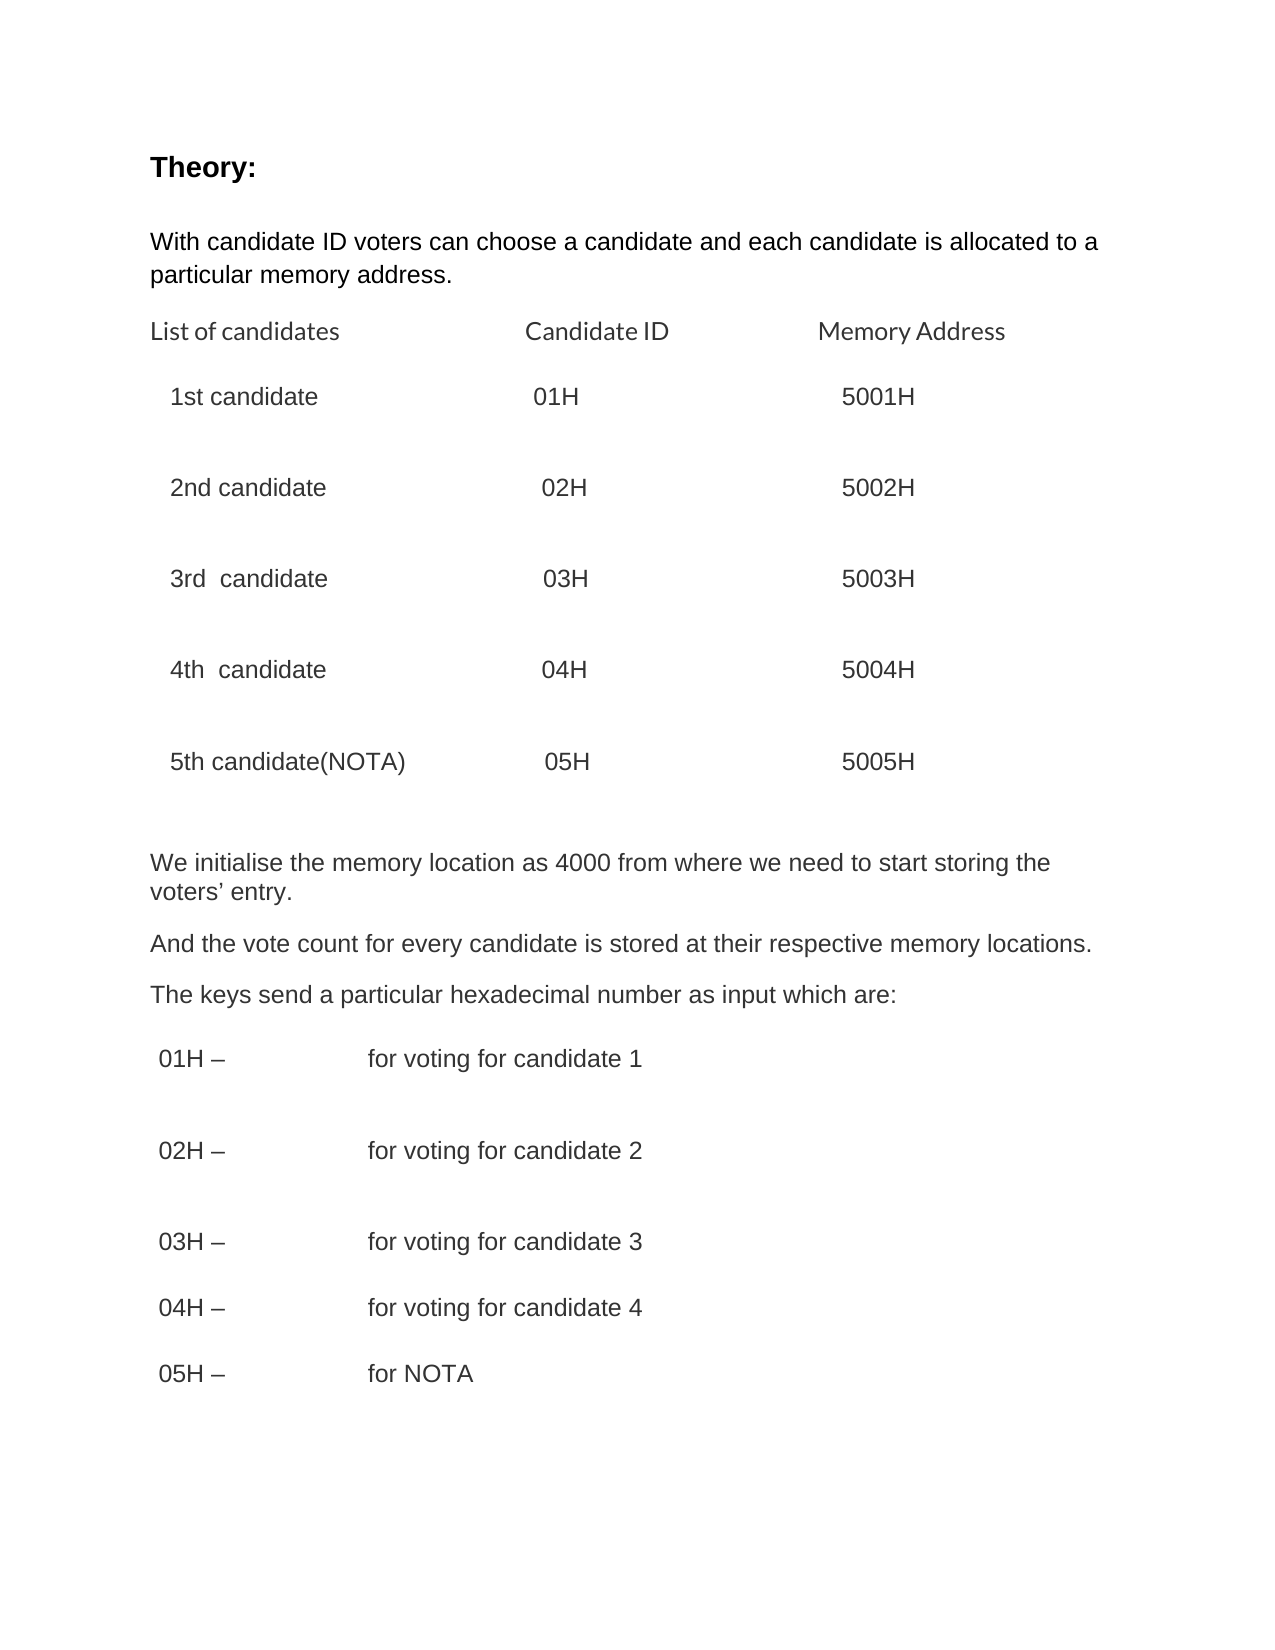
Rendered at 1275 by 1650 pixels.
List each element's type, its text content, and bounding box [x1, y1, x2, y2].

text With candidate ID voters can choose a candidate and each candidate is allocated to a particular memory address. [150, 227, 1125, 289]
text And the vote count for every candidate is stored at their respective memory locations. [150, 928, 1125, 957]
table_cell for voting for candidate 2 [359, 1123, 1125, 1214]
table_cell 5th candidate(NOTA) 05H [161, 734, 833, 825]
table_cell 3rd candidate 03H [161, 551, 833, 643]
table_cell 03H – 04H – 05H – [150, 1214, 359, 1438]
table_cell 5003H [833, 551, 1136, 643]
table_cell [359, 1214, 1125, 1438]
text List of candidates Candidate ID Memory Address [150, 316, 1125, 346]
table_header 5001H [833, 369, 1136, 460]
table_cell 5004H [833, 643, 1136, 734]
text Theory: [150, 150, 1125, 183]
text The keys send a particular hexadecimal number as input which are: [150, 980, 1125, 1009]
table_header 01H – [150, 1032, 359, 1123]
table_cell 5005H [833, 734, 1136, 825]
table_header for voting for candidate 1 [359, 1032, 1125, 1123]
table_header 1st candidate 01H [161, 369, 833, 460]
table_cell 4th candidate 04H [161, 643, 833, 734]
text We initialise the memory location as 4000 from where we need to start storing the voters’ entry. [150, 848, 1125, 906]
table_cell 2nd candidate 02H [161, 460, 833, 551]
table_cell 02H – [150, 1123, 359, 1214]
table_cell 5002H [833, 460, 1136, 551]
